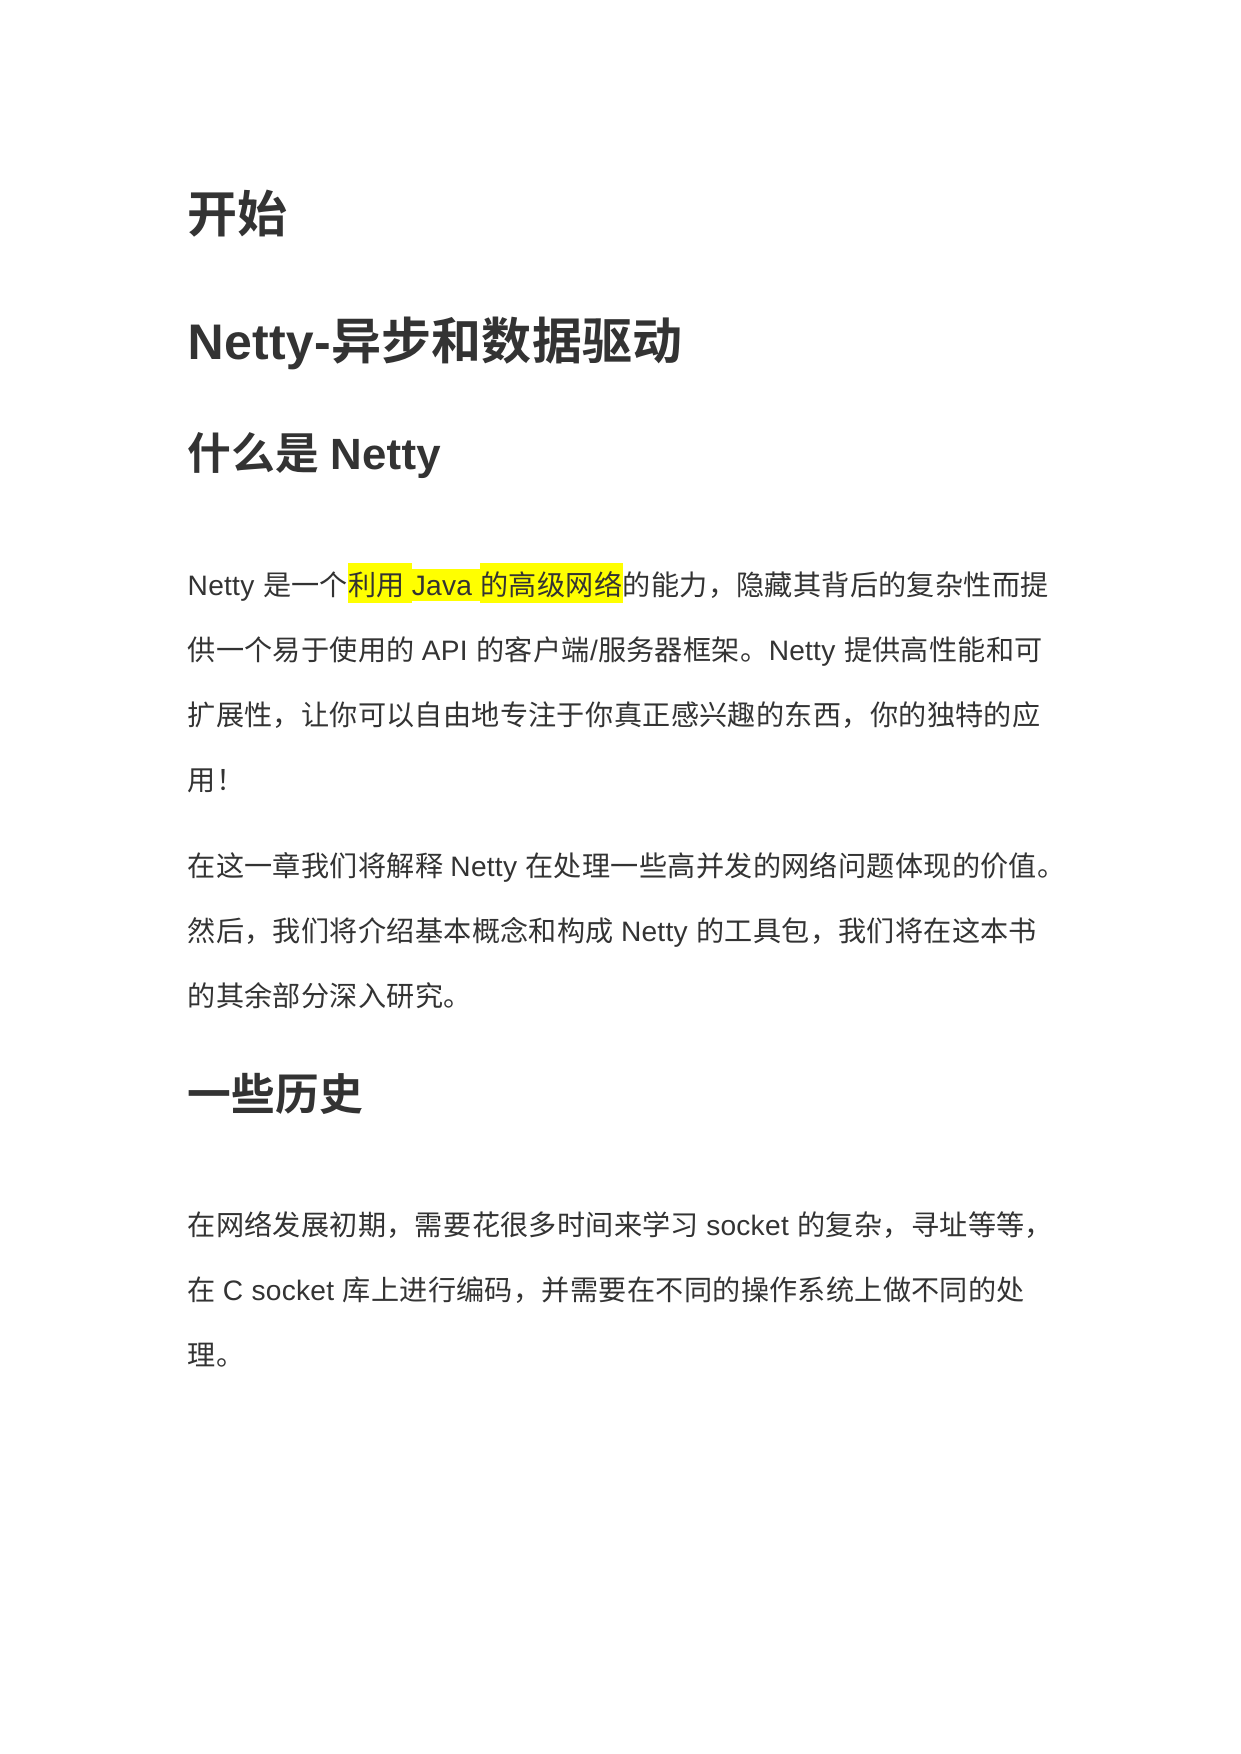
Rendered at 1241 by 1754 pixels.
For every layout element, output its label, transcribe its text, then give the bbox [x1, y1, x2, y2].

text Netty 是一个利用 Java 的高级网络的能力，隐藏其背后的复杂性而提供一个易于使用的 API 的客户端/服务器框架。Netty 提供高性能和可扩展性，让你可以自由地专注于你真正感兴趣的东西，你的独特的应用！ [187, 550, 1053, 810]
subtitle Netty-异步和数据驱动 [187, 289, 1053, 386]
text 开始 [187, 162, 1053, 259]
text 在这一章我们将解释 Netty 在处理一些高并发的网络问题体现的价值。然后，我们将介绍基本概念和构成 Netty 的工具包，我们将在这本书的其余部分深入研究。 [187, 832, 1053, 1027]
subtitle 一些历史 [187, 1058, 1053, 1123]
text 在网络发展初期，需要花很多时间来学习 socket 的复杂，寻址等等，在 C socket 库上进行编码，并需要在不同的操作系统上做不同的处理。 [187, 1191, 1053, 1386]
subtitle 什么是 Netty [187, 418, 1053, 483]
